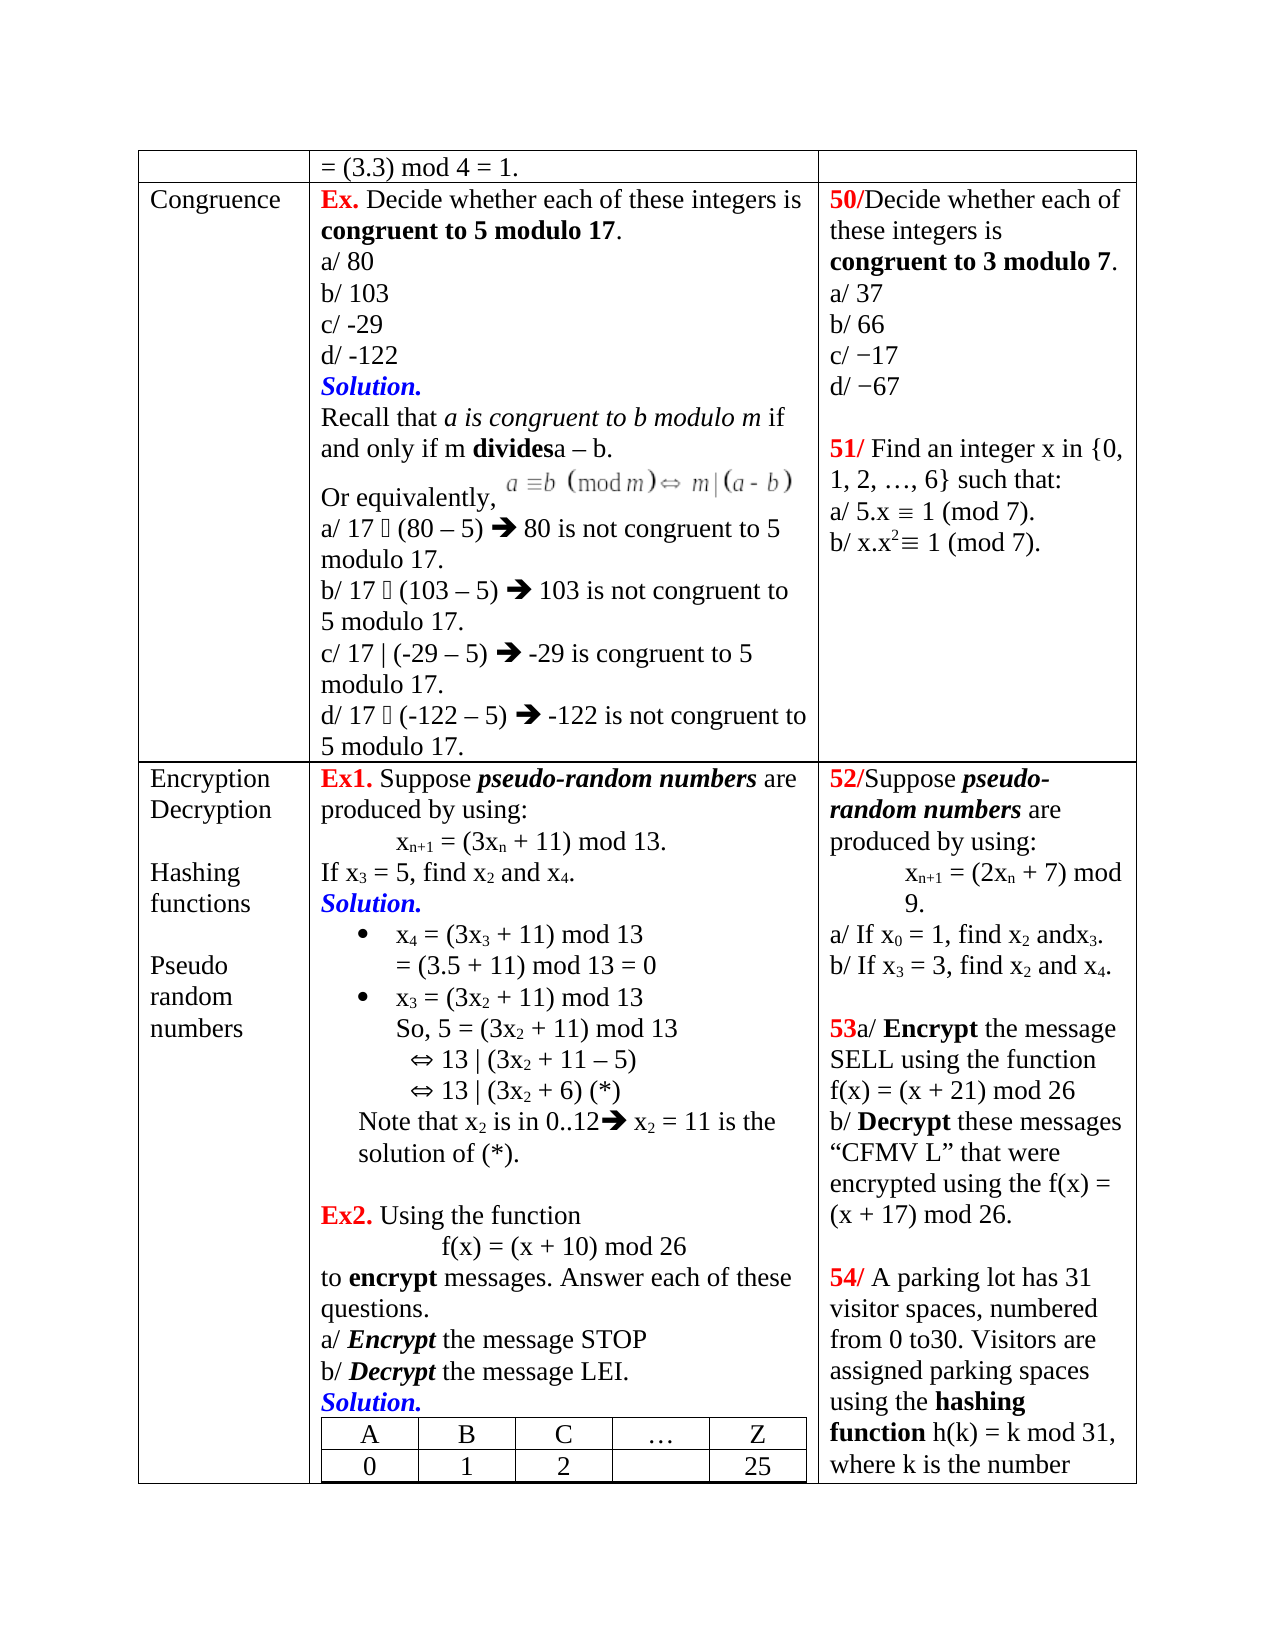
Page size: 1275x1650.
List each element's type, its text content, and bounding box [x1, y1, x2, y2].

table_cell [310, 763, 818, 1482]
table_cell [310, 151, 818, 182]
table_cell Congruence [139, 183, 309, 761]
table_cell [819, 151, 1136, 182]
table_cell 50/Decide whether each of these integers is congruent to 3 modulo 7. a/ 37 b/ 66 c/ −17 d/ −67 51/ Find an integer x in {0, 1, 2, …, 6} such that: a/ 5.x 1 (mod 7). b/ x.x2 1 (mod 7). [819, 183, 1136, 761]
table_cell Ex. Decide whether each of these integers is congruent to 5 modulo 17. a/ 80 b/ 103 c/ -29 d/ -122 Solution. Recall that a is congruent to b modulo m if and only if m dividesa – b. Or equivalently, a/ 17 (80 – 5) 80 is not congruent to 5 modulo 17. b/ 17 (103 – 5) 103 is not congruent to 5 modulo 17. c/ 17 | (-29 – 5) -29 is congruent to 5 modulo 17. d/ 17 (-122 – 5) -122 is not congruent to 5 modulo 17. [310, 183, 818, 761]
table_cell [819, 763, 1136, 1482]
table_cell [139, 151, 309, 182]
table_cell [139, 763, 309, 1482]
